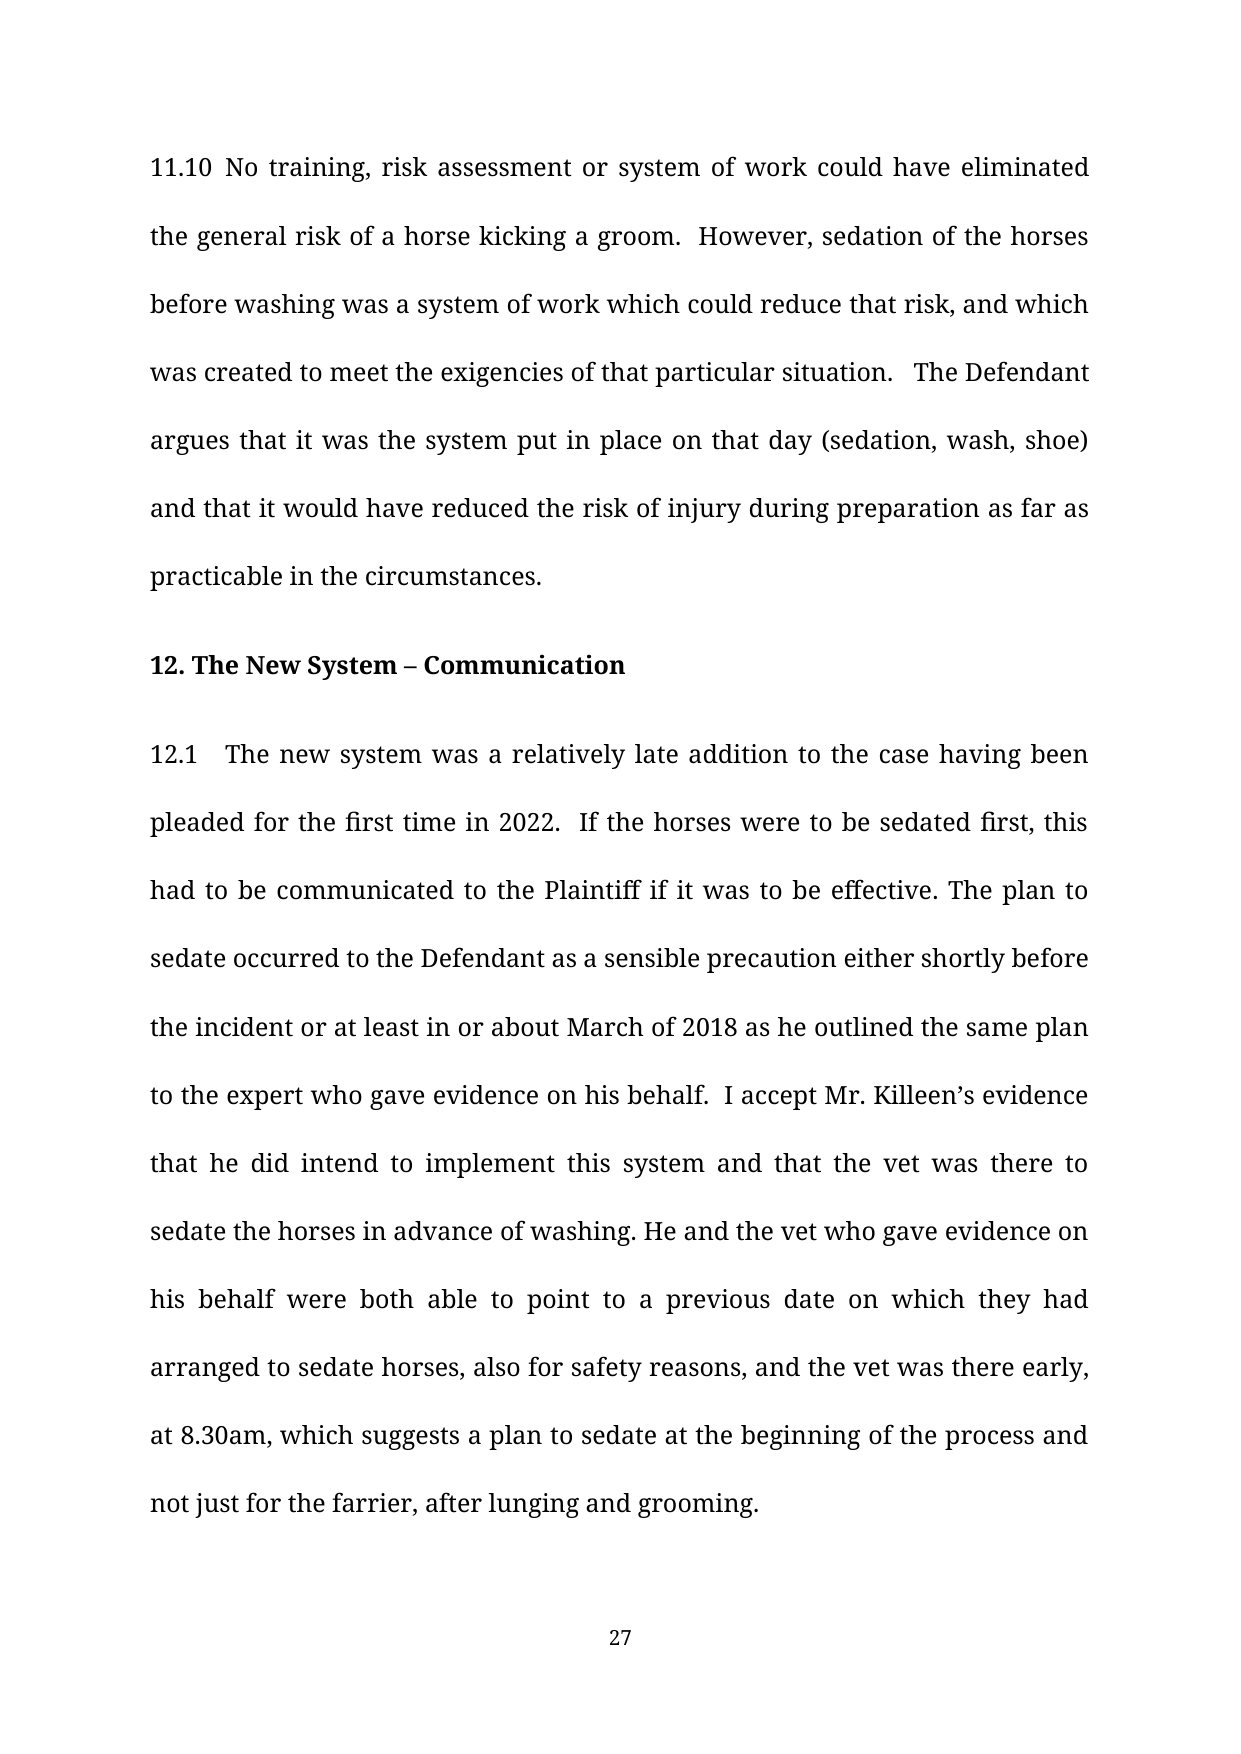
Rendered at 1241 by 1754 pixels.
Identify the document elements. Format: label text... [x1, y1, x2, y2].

text 11.10 No training, risk assessment or system of work could have eliminated the general risk of a horse kicking a groom. However, sedation of the horses before washing was a system of work which could reduce that risk, and which was created to meet the exigencies of that particular situation. The Defendant argues that it was the system put in place on that day (sedation, wash, shoe) and that it would have reduced the risk of injury during preparation as far as practicable in the circumstances. [150, 150, 1090, 593]
text 12. The New System – Communication [150, 648, 1090, 682]
text 12.1 The new system was a relatively late addition to the case having been pleaded for the first time in 2022. If the horses were to be sedated first, this had to be communicated to the Plaintiff if it was to be effective. The plan to sedate occurred to the Defendant as a sensible precaution either shortly before the incident or at least in or about March of 2018 as he outlined the same plan to the expert who gave evidence on his behalf. I accept Mr. Killeen’s evidence that he did intend to implement this system and that the vet was there to sedate the horses in advance of washing. He and the vet who gave evidence on his behalf were both able to point to a previous date on which they had arranged to sedate horses, also for safety reasons, and the vet was there early, at 8.30am, which suggests a plan to sedate at the beginning of the process and not just for the farrier, after lunging and grooming. [150, 737, 1090, 1520]
